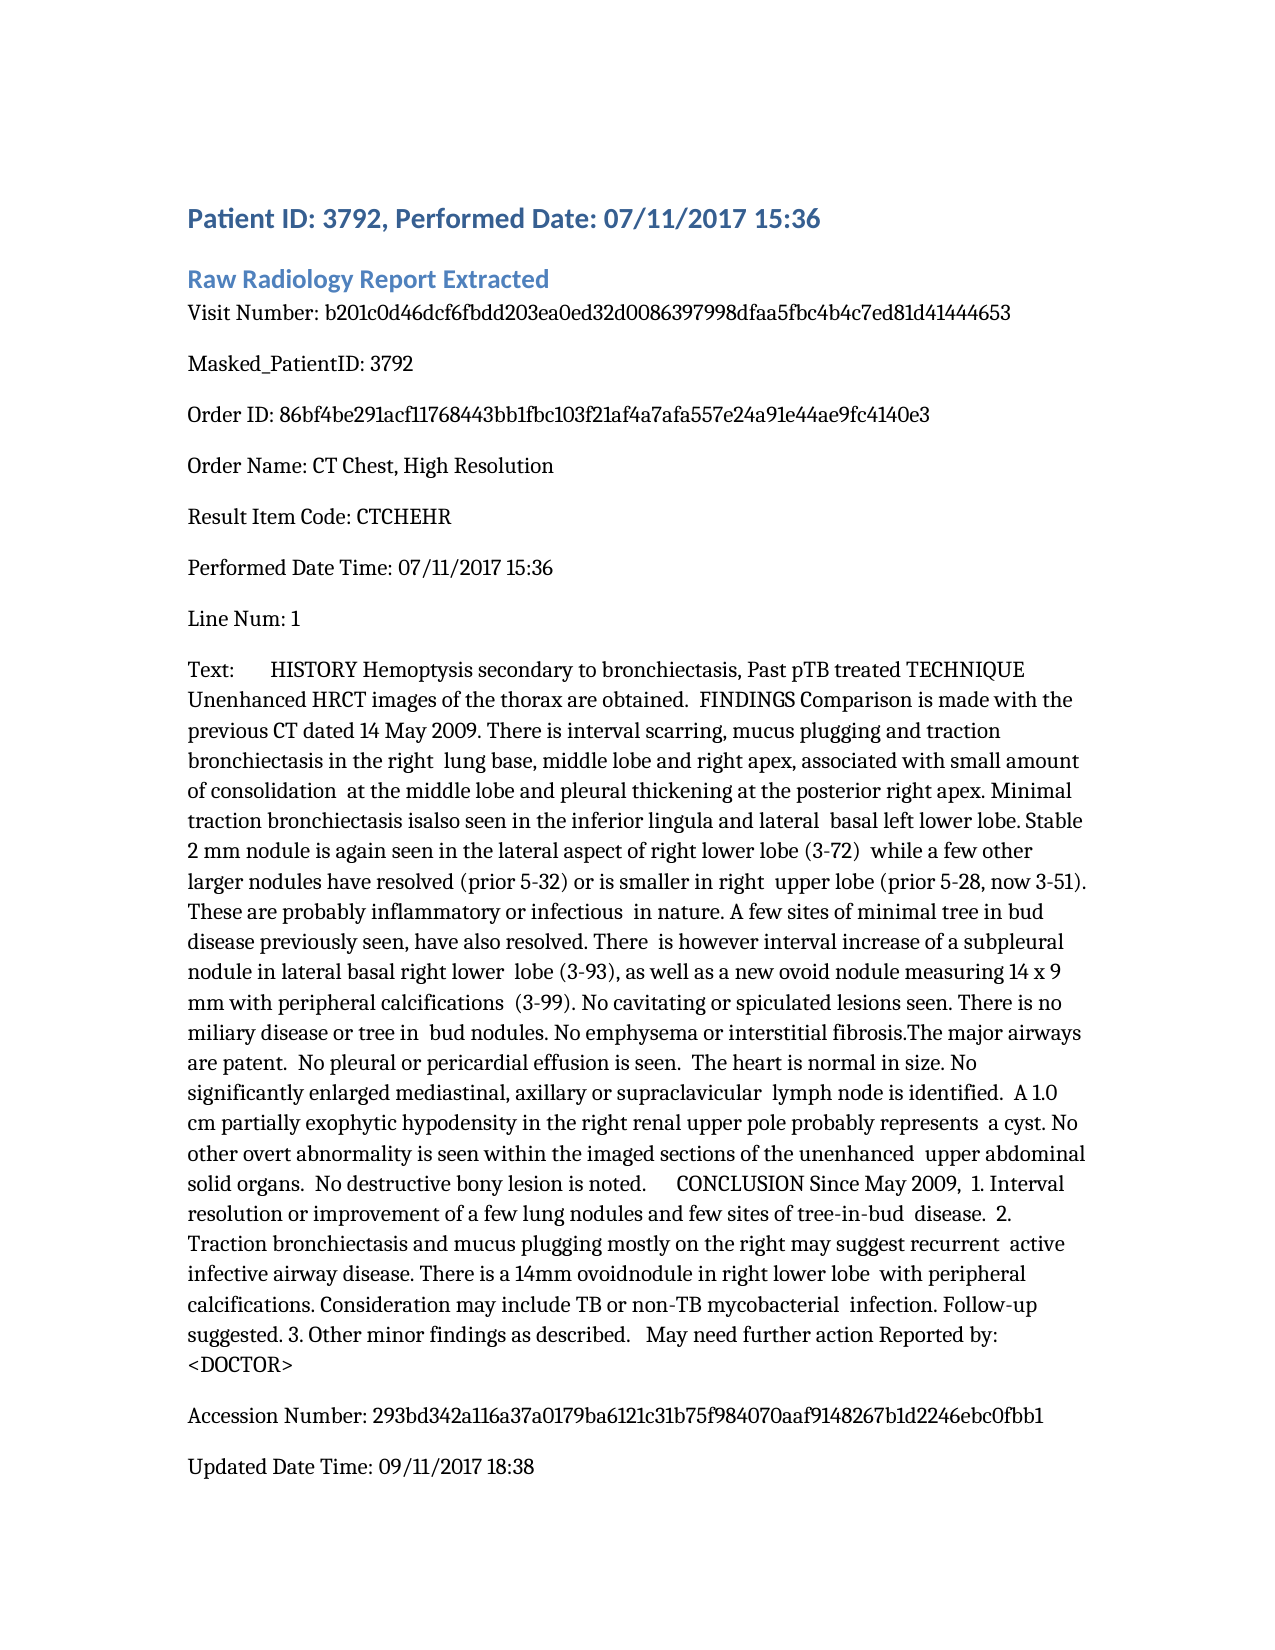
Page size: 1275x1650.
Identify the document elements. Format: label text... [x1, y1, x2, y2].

text Performed Date Time: 07/11/2017 15:36 [187, 555, 1087, 581]
subtitle Patient ID: 3792, Performed Date: 07/11/2017 15:36 [187, 200, 1087, 236]
text Line Num: 1 [187, 606, 1087, 632]
text Text: HISTORY Hemoptysis secondary to bronchiectasis, Past pTB treated TECHNIQUE Unenhanced HRCT images of the thorax are obtained. FINDINGS Comparison is made with the previous CT dated 14 May 2009. There is interval scarring, mucus plugging and traction bronchiectasis in the right lung base, middle lobe and right apex, associated with small amount of consolidation at the middle lobe and pleural thickening at the posterior right apex. Minimal traction bronchiectasis isalso seen in the inferior lingula and lateral basal left lower lobe. Stable 2 mm nodule is again seen in the lateral aspect of right lower lobe (3-72) while a few other larger nodules have resolved (prior 5-32) or is smaller in right upper lobe (prior 5-28, now 3-51). These are probably inflammatory or infectious in nature. A few sites of minimal tree in bud disease previously seen, have also resolved. There is however interval increase of a subpleural nodule in lateral basal right lower lobe (3-93), as well as a new ovoid nodule measuring 14 x 9 mm with peripheral calcifications (3-99). No cavitating or spiculated lesions seen. There is no miliary disease or tree in bud nodules. No emphysema or interstitial fibrosis.The major airways are patent. No pleural or pericardial effusion is seen. The heart is normal in size. No significantly enlarged mediastinal, axillary or supraclavicular lymph node is identified. A 1.0 cm partially exophytic hypodensity in the right renal upper pole probably represents a cyst. No other overt abnormality is seen within the imaged sections of the unenhanced upper abdominal solid organs. No destructive bony lesion is noted. CONCLUSION Since May 2009, 1. Interval resolution or improvement of a few lung nodules and few sites of tree-in-bud disease. 2. Traction bronchiectasis and mucus plugging mostly on the right may suggest recurrent active infective airway disease. There is a 14mm ovoidnodule in right lower lobe with peripheral calcifications. Consideration may include TB or non-TB mycobacterial infection. Follow-up suggested. 3. Other minor findings as described. May need further action Reported by: <DOCTOR> [187, 657, 1087, 1378]
text Order ID: 86bf4be291acf11768443bb1fbc103f21af4a7afa557e24a91e44ae9fc4140e3 [187, 402, 1087, 428]
text Result Item Code: CTCHEHR [187, 504, 1087, 530]
text Visit Number: b201c0d46dcf6fbdd203ea0ed32d0086397998dfaa5fbc4b4c7ed81d41444653 [187, 300, 1087, 326]
text Accession Number: 293bd342a116a37a0179ba6121c31b75f984070aaf9148267b1d2246ebc0fbb1 [187, 1403, 1087, 1429]
text Order Name: CT Chest, High Resolution [187, 453, 1087, 479]
text Updated Date Time: 09/11/2017 18:38 [187, 1454, 1087, 1480]
text Masked_PatientID: 3792 [187, 351, 1087, 377]
subtitle Raw Radiology Report Extracted [187, 262, 1087, 295]
